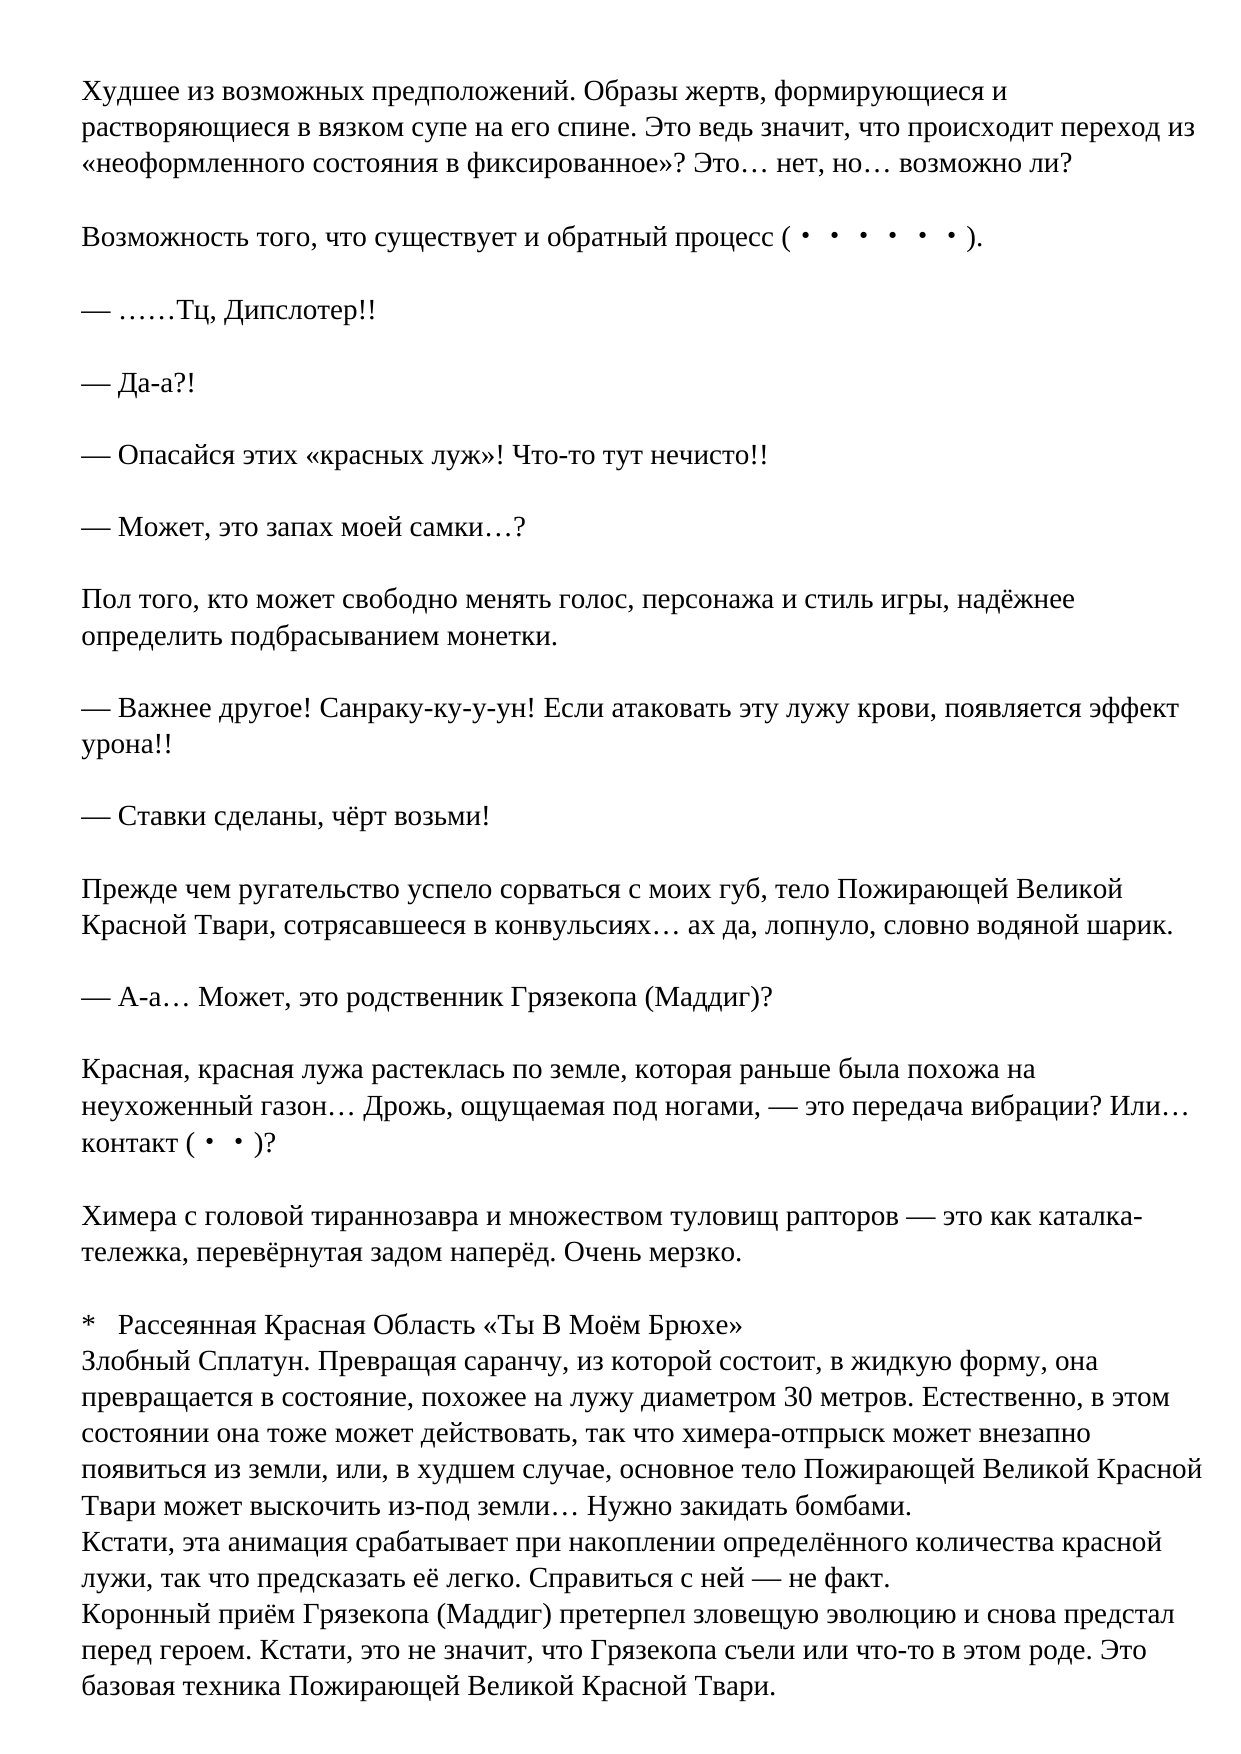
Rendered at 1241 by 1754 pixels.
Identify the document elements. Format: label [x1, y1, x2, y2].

text [81, 37, 1215, 1702]
